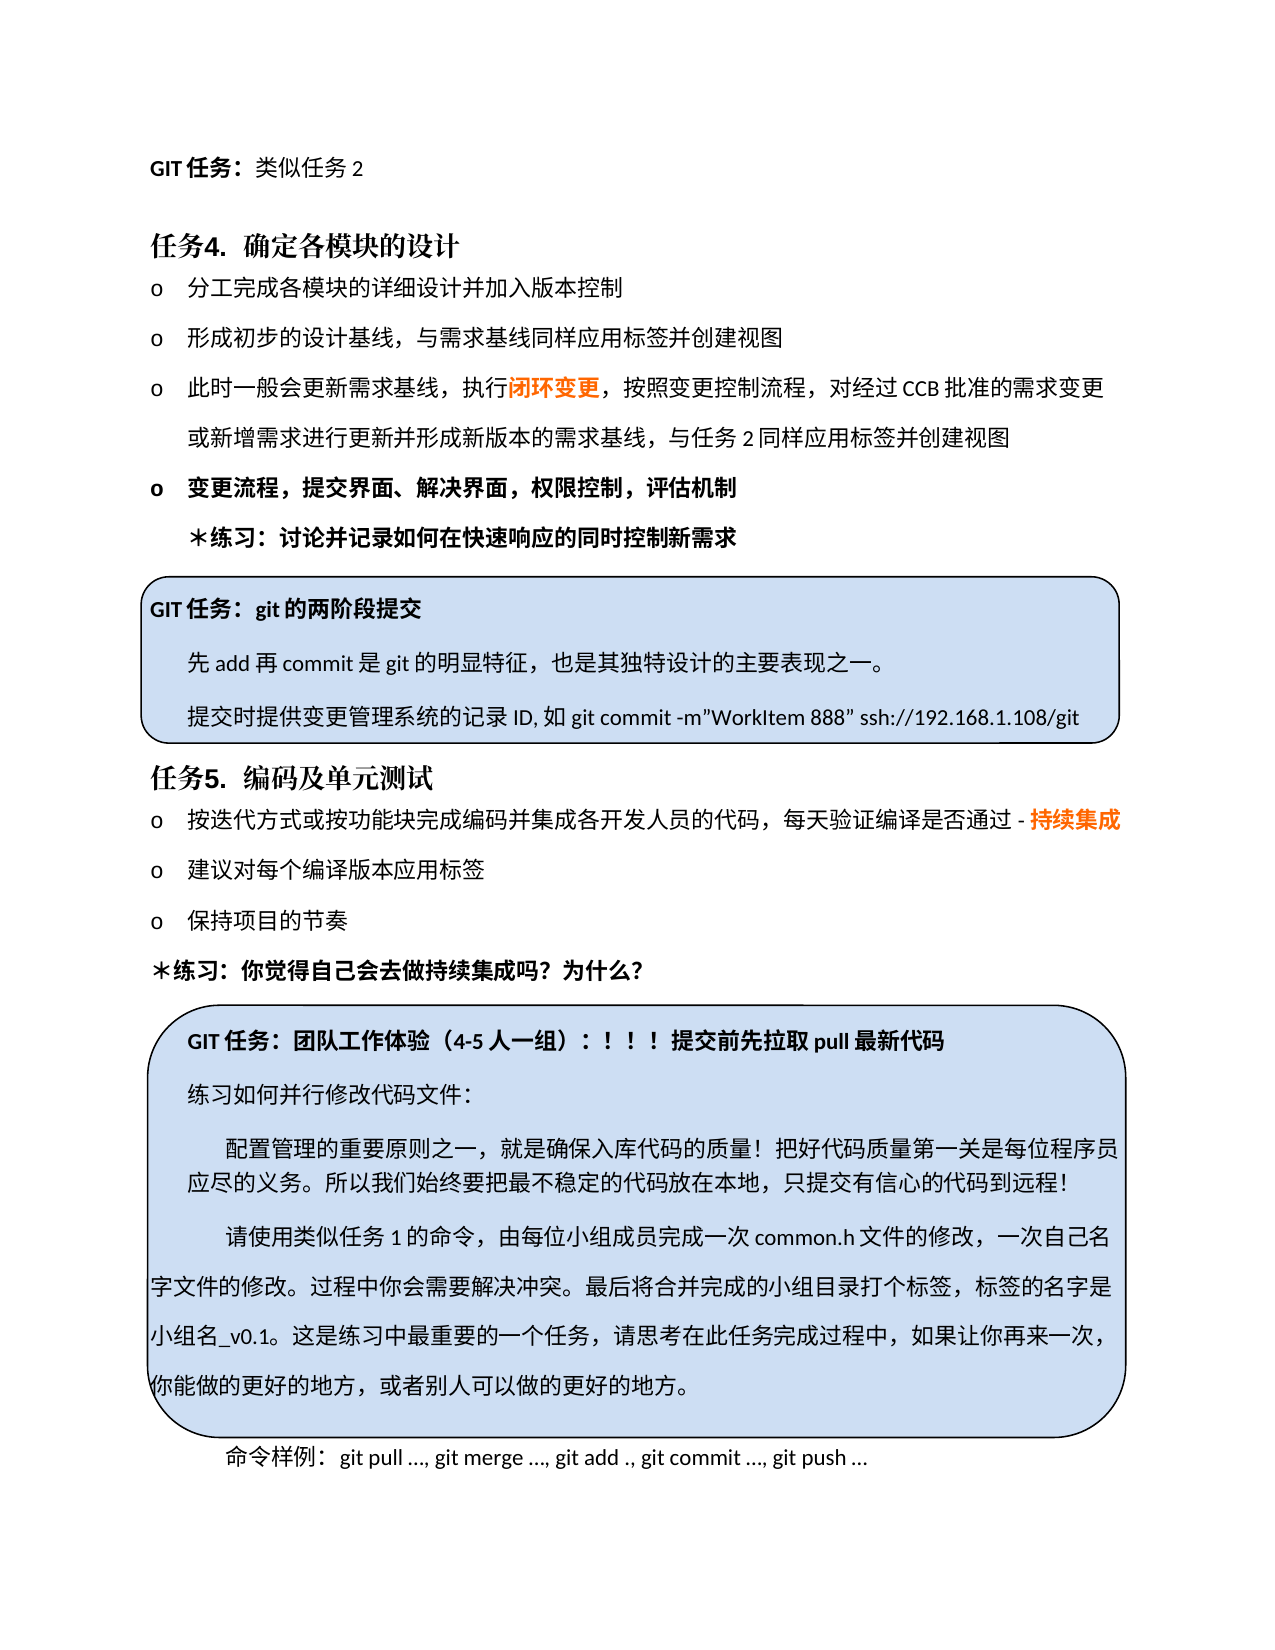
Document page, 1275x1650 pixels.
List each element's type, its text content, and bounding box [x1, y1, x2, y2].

text 练习如何并行修改代码文件： [187, 1077, 1125, 1111]
list 按迭代方式或按功能块完成编码并集成各开发人员的代码，每天验证编译是否通过 - 持续集成 [150, 802, 1125, 836]
text 先add再commit是git的明显特征，也是其独特设计的主要表现之一。 [150, 645, 1125, 678]
text 配置管理的重要原则之一，就是确保入库代码的质量！把好代码质量第一关是每位程序员应尽的义务。所以我们始终要把最不稳定的代码放在本地，只提交有信心的代码到远程！ [187, 1131, 1125, 1198]
text GIT任务：git的两阶段提交 [150, 591, 1125, 624]
text ＊练习：讨论并记录如何在快速响应的同时控制新需求 [150, 520, 1125, 553]
list 变更流程，提交界面、解决界面，权限控制，评估机制 [150, 470, 1125, 503]
subtitle 编码及单元测试 [150, 757, 1125, 796]
list 形成初步的设计基线，与需求基线同样应用标签并创建视图 [150, 320, 1125, 353]
text 请使用类似任务1的命令，由每位小组成员完成一次common.h文件的修改，一次自己名字文件的修改。过程中你会需要解决冲突。最后将合并完成的小组目录打个标签，标签的名字是小组名_v0.1。这是练习中最重要的一个任务，请思考在此任务完成过程中，如果让你再来一次，你能做的更好的地方，或者别人可以做的更好的地方。 [150, 1219, 1125, 1401]
text ＊练习：你觉得自己会去做持续集成吗？为什么？ [150, 953, 1125, 986]
text GIT任务：团队工作体验（4-5人一组）：！！！提交前先拉取pull最新代码 [187, 1023, 1125, 1056]
list 建议对每个编译版本应用标签 [150, 852, 1125, 886]
list 保持项目的节奏 [150, 902, 1125, 936]
subtitle 确定各模块的设计 [150, 225, 1125, 264]
text 提交时提供变更管理系统的记录ID, 如git commit -m”WorkItem 888” ssh://192.168.1.108/git [150, 699, 1125, 732]
list 分工完成各模块的详细设计并加入版本控制 [150, 270, 1125, 303]
text 命令样例：git pull …, git merge …, git add ., git commit …, git push … [150, 1439, 1125, 1472]
list 此时一般会更新需求基线，执行闭环变更，按照变更控制流程，对经过CCB批准的需求变更或新增需求进行更新并形成新版本的需求基线，与任务2同样应用标签并创建视图 [150, 370, 1125, 453]
text GIT任务：类似任务2 [150, 150, 1125, 183]
